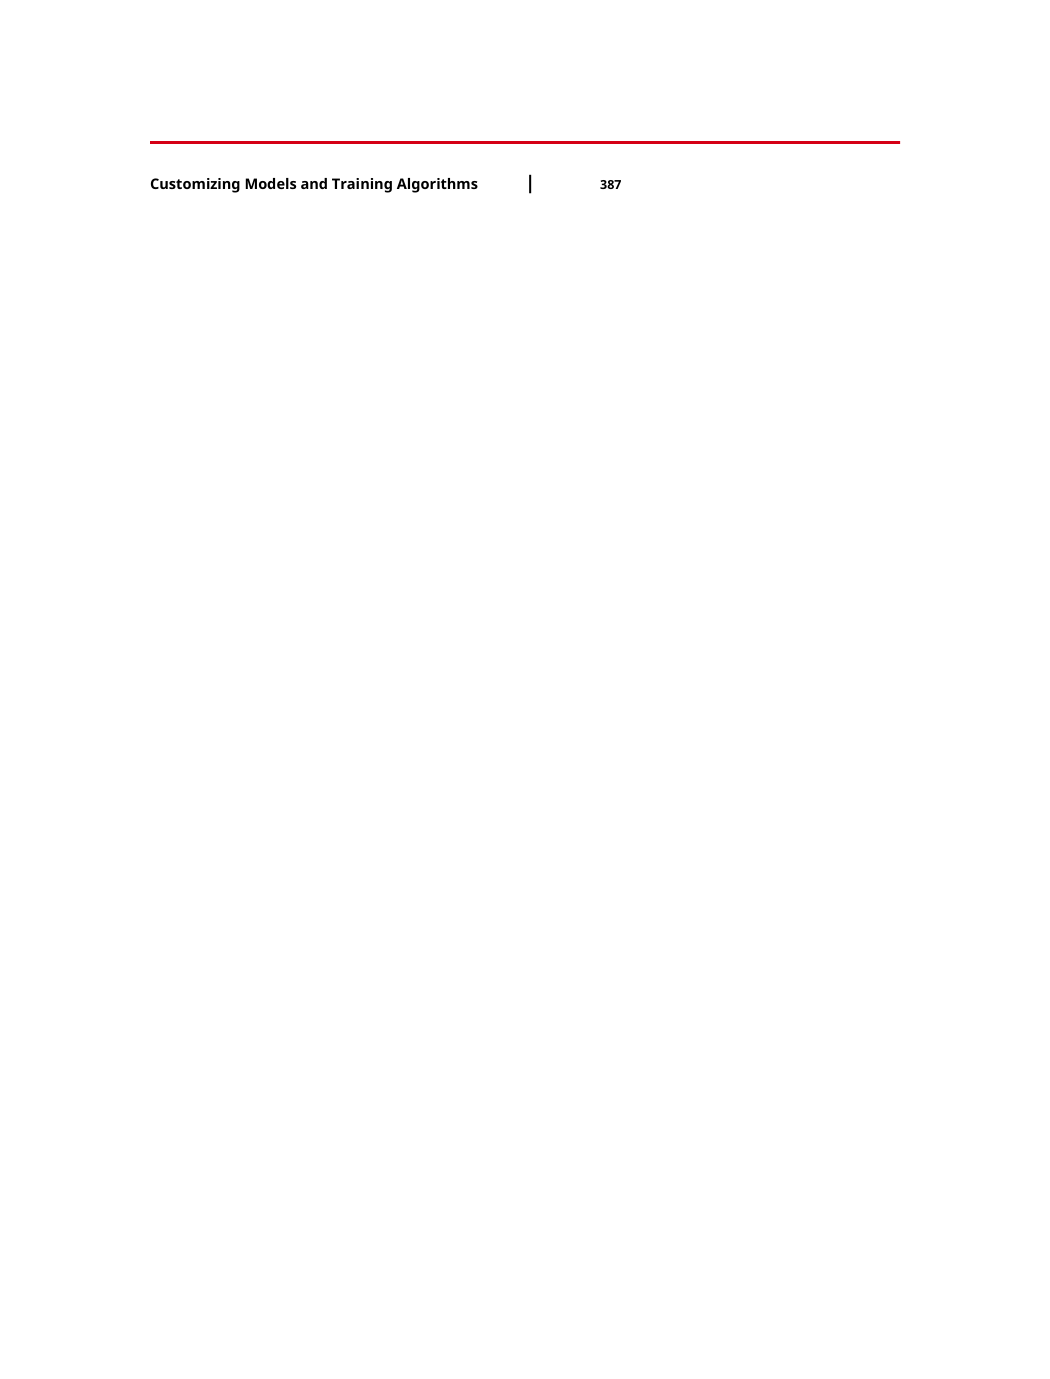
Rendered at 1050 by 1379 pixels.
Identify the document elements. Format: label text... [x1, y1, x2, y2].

text Customizing Models and Training Algorithms | 387 [150, 169, 900, 195]
